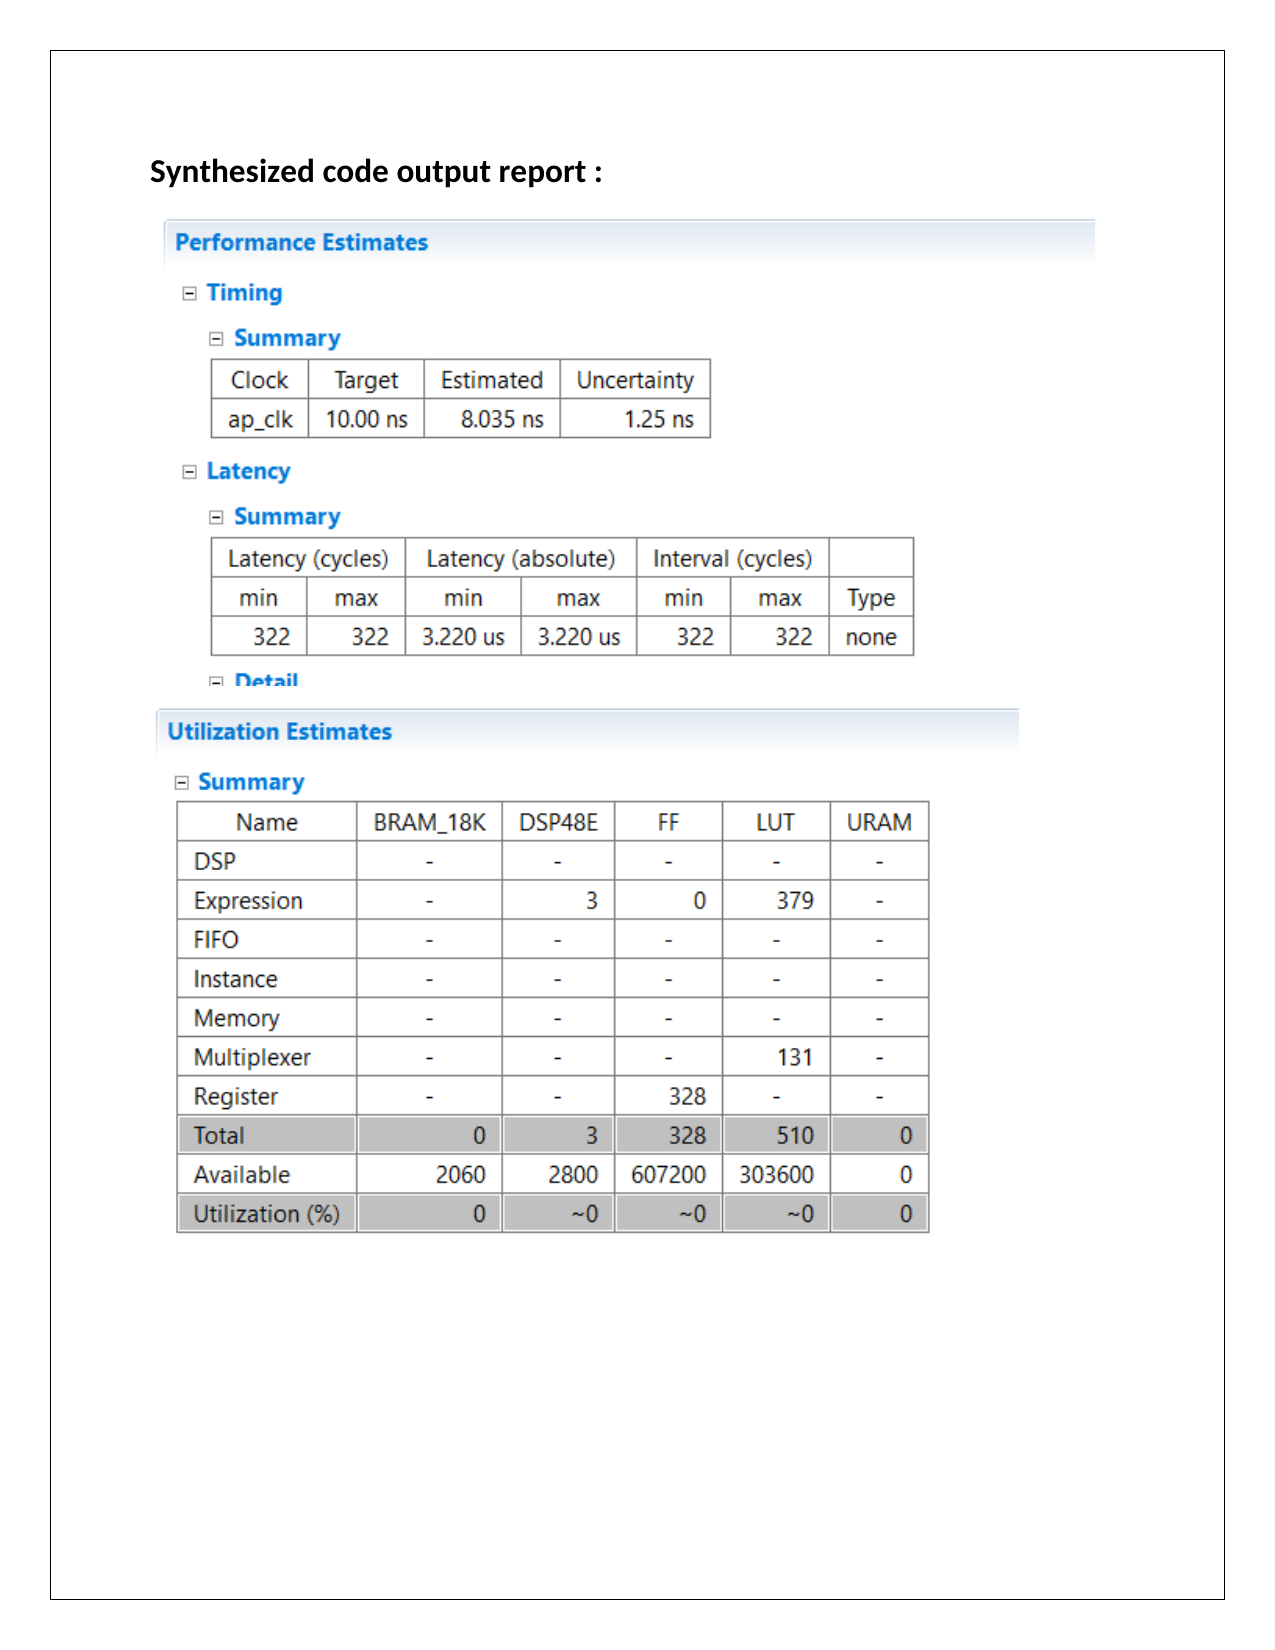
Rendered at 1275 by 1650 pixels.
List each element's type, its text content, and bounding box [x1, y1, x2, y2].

picture [150, 210, 1096, 686]
text Synthesized code output report : [150, 150, 1125, 191]
picture [150, 704, 1019, 1249]
